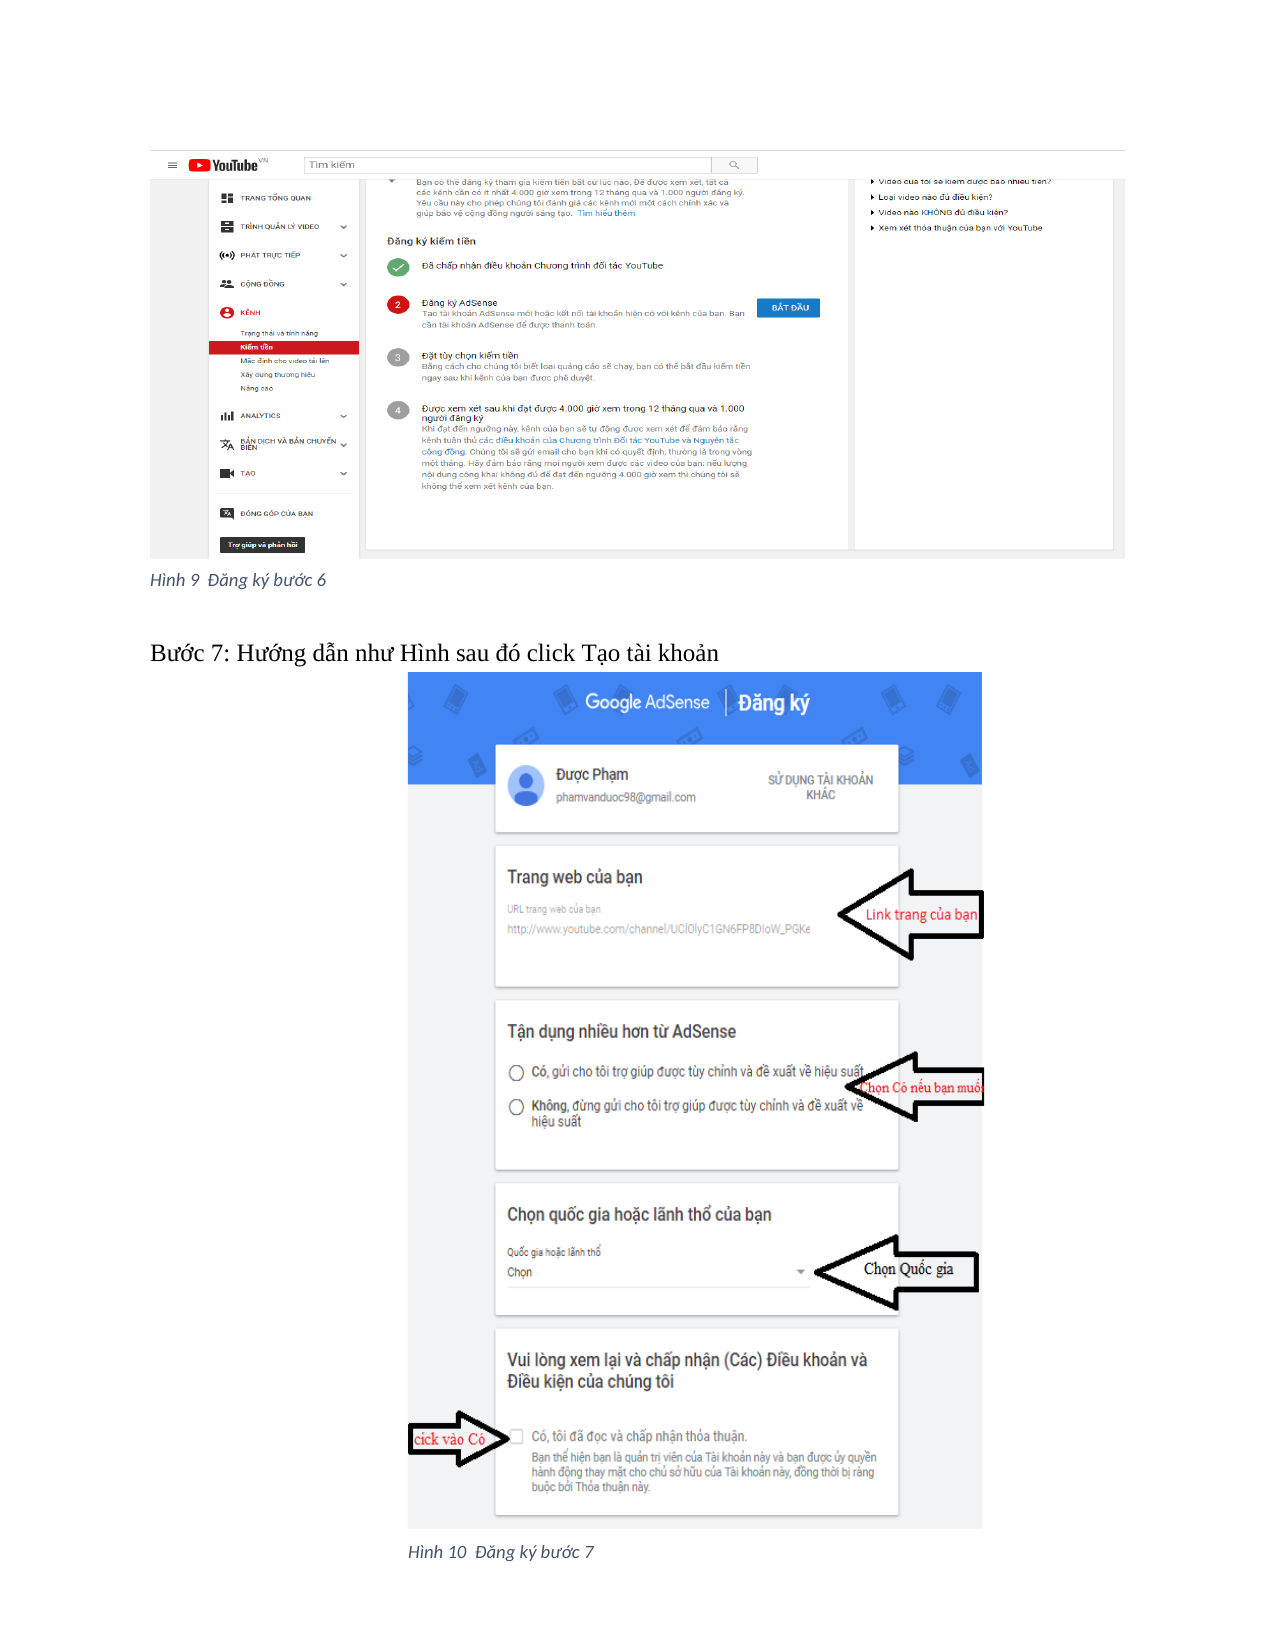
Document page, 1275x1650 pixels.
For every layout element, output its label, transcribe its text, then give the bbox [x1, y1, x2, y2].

picture [150, 150, 1125, 559]
text Bước 7: Hướng dẫn như Hình sau đó click Tạo tài khoản [150, 638, 1125, 667]
picture [407, 672, 985, 1531]
